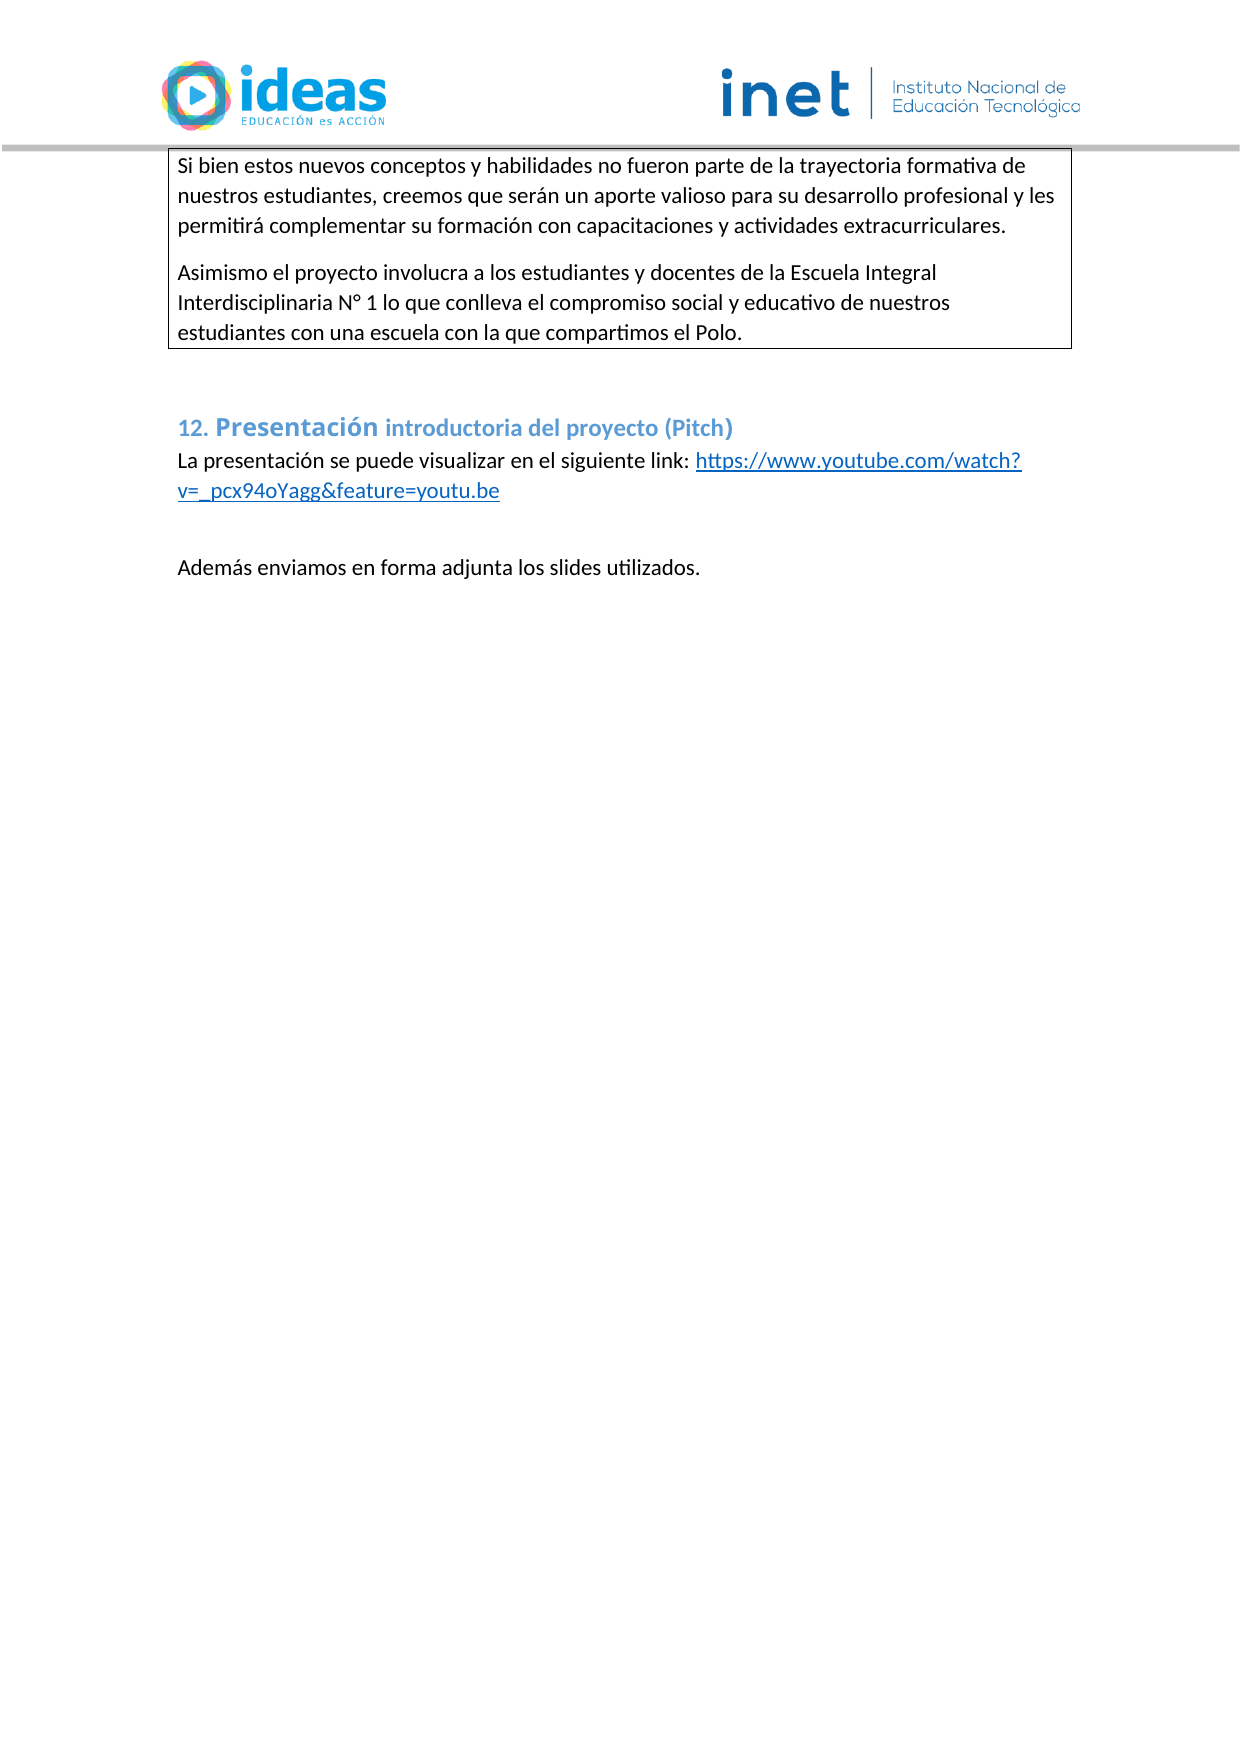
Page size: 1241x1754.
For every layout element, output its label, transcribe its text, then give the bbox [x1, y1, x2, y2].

picture [161, 59, 386, 131]
text La presentación se puede visualizar en el siguiente link: https://www.youtube.com/watch?v=_pcx94oYagg&feature=youtu.be [177, 446, 1063, 534]
text Si bien estos nuevos conceptos y habilidades no fueron parte de la trayectoria formativa de nuestros estudiantes, creemos que serán un aporte valioso para su desarrollo profesional y les permitirá complementar su formación con capacitaciones y actividades extracurriculares. [169, 149, 1071, 239]
text Además enviamos en forma adjunta los slides utilizados. [177, 553, 1063, 581]
text Asimismo el proyecto involucra a los estudiantes y docentes de la Escuela Integral Interdisciplinaria N° 1 lo que conlleva el compromiso social y educativo de nuestros estudiantes con una escuela con la que compartimos el Polo. [169, 255, 1071, 348]
picture [721, 67, 1080, 119]
subtitle 12. Presentación introductoria del proyecto (Pitch) [177, 409, 1063, 443]
